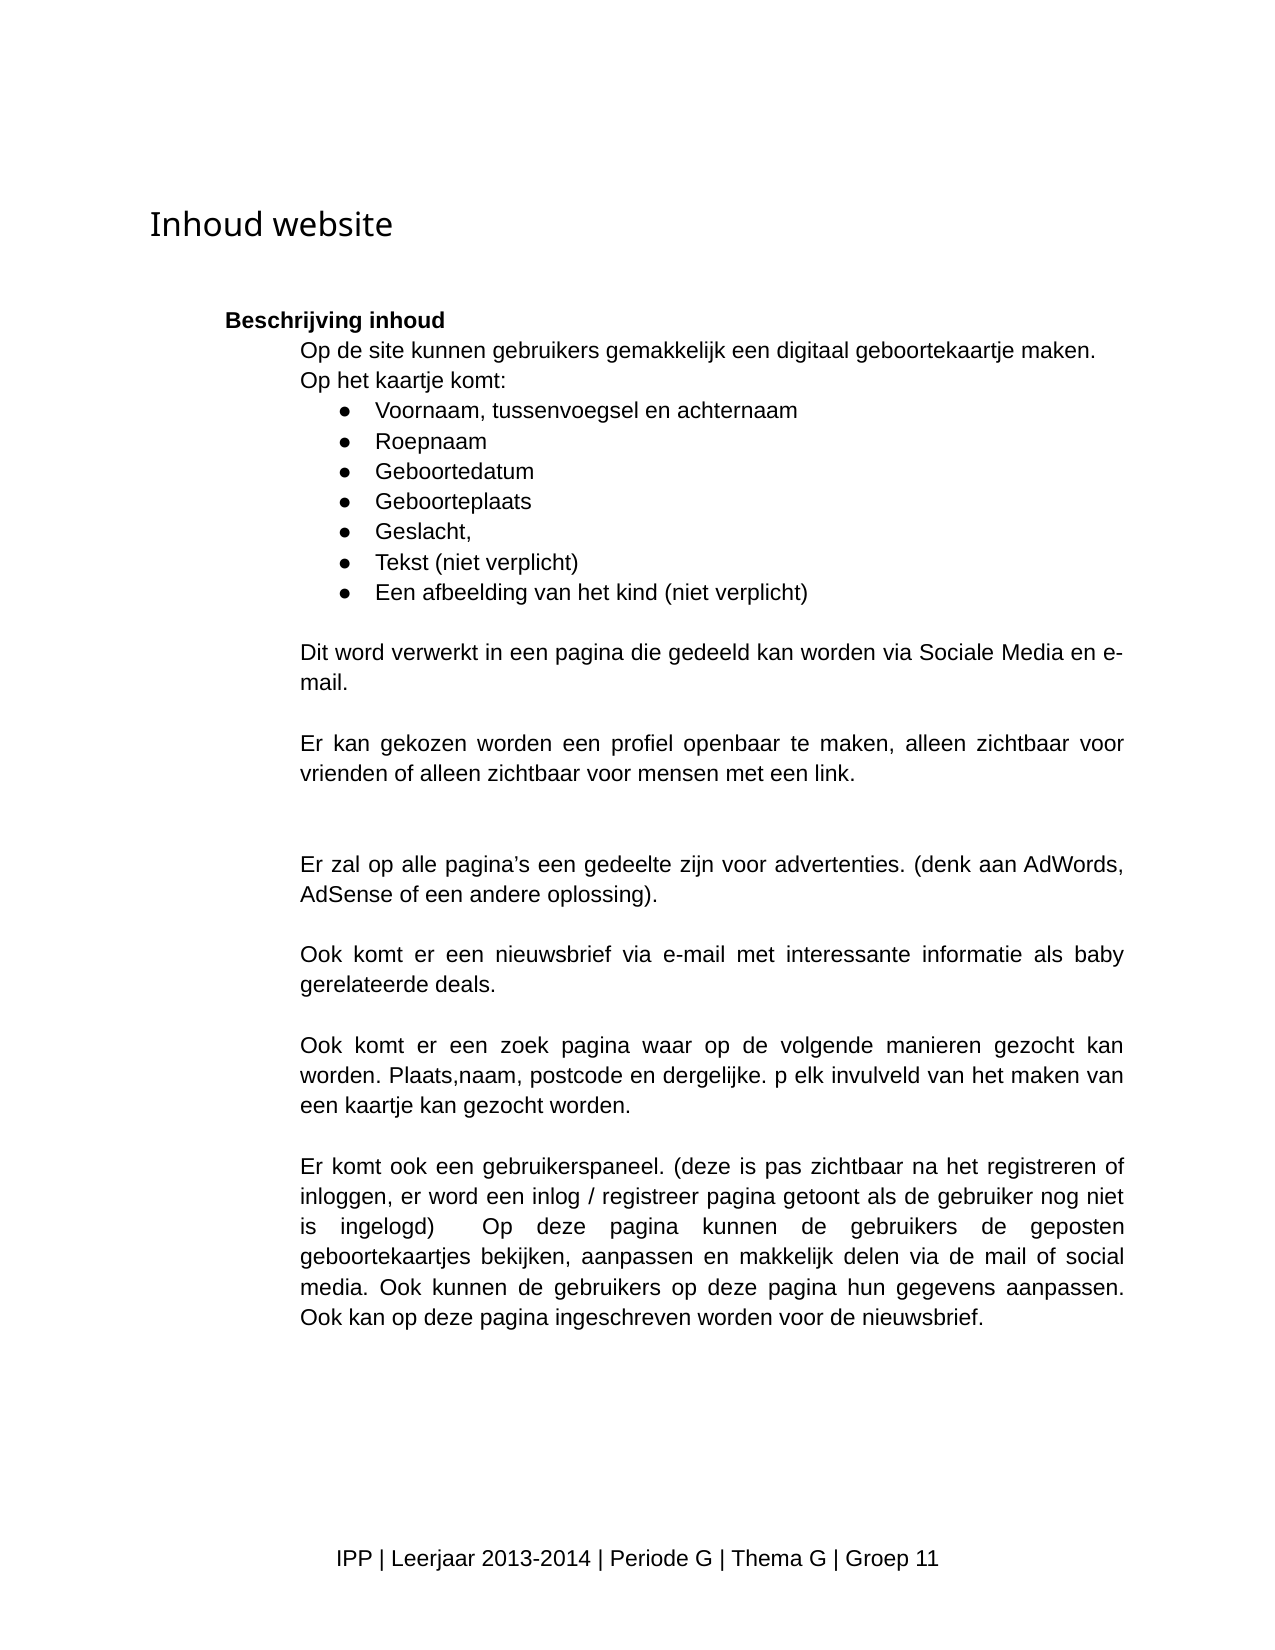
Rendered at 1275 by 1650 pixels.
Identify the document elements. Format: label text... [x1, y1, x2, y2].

text Er kan gekozen worden een profiel openbaar te maken, alleen zichtbaar voor vrienden of alleen zichtbaar voor mensen met een link. [300, 730, 1125, 786]
text Ook komt er een nieuwsbrief via e-mail met interessante informatie als baby gerelateerde deals. [300, 941, 1125, 998]
list Een afbeelding van het kind (niet verplicht) [338, 579, 1125, 605]
text Op het kaartje komt: [300, 367, 1125, 394]
text Er zal op alle pagina’s een gedeelte zijn voor advertenties. (denk aan AdWords, AdSense of een andere oplossing). [300, 851, 1125, 907]
text Op de site kunnen gebruikers gemakkelijk een digitaal geboortekaartje maken. [300, 337, 1125, 363]
list Geslacht, [338, 518, 1125, 545]
text Er komt ook een gebruikerspaneel. (deze is pas zichtbaar na het registreren of inloggen, er word een inlog / registreer pagina getoont als de gebruiker nog niet is ingelogd) Op deze pagina kunnen de gebruikers de geposten geboortekaartjes bekijken, aanpassen en makkelijk delen via de mail of social media. Ook kunnen de gebruikers op deze pagina hun gegevens aanpassen. Ook kan op deze pagina ingeschreven worden voor de nieuwsbrief. [300, 1153, 1125, 1330]
list Roepnaam [338, 428, 1125, 454]
list Voornaam, tussenvoegsel en achternaam [338, 397, 1125, 424]
list Geboorteplaats [338, 488, 1125, 514]
text Ook komt er een zoek pagina waar op de volgende manieren gezocht kan worden. Plaats,naam, postcode en dergelijke. p elk invulveld van het maken van een kaartje kan gezocht worden. [300, 1032, 1125, 1119]
subtitle Inhoud website [150, 201, 1125, 246]
list Geboortedatum [338, 458, 1125, 484]
text Beschrijving inhoud [225, 307, 1125, 333]
text Dit word verwerkt in een pagina die gedeeld kan worden via Sociale Media en e-mail. [300, 639, 1125, 696]
list Tekst (niet verplicht) [338, 548, 1125, 575]
